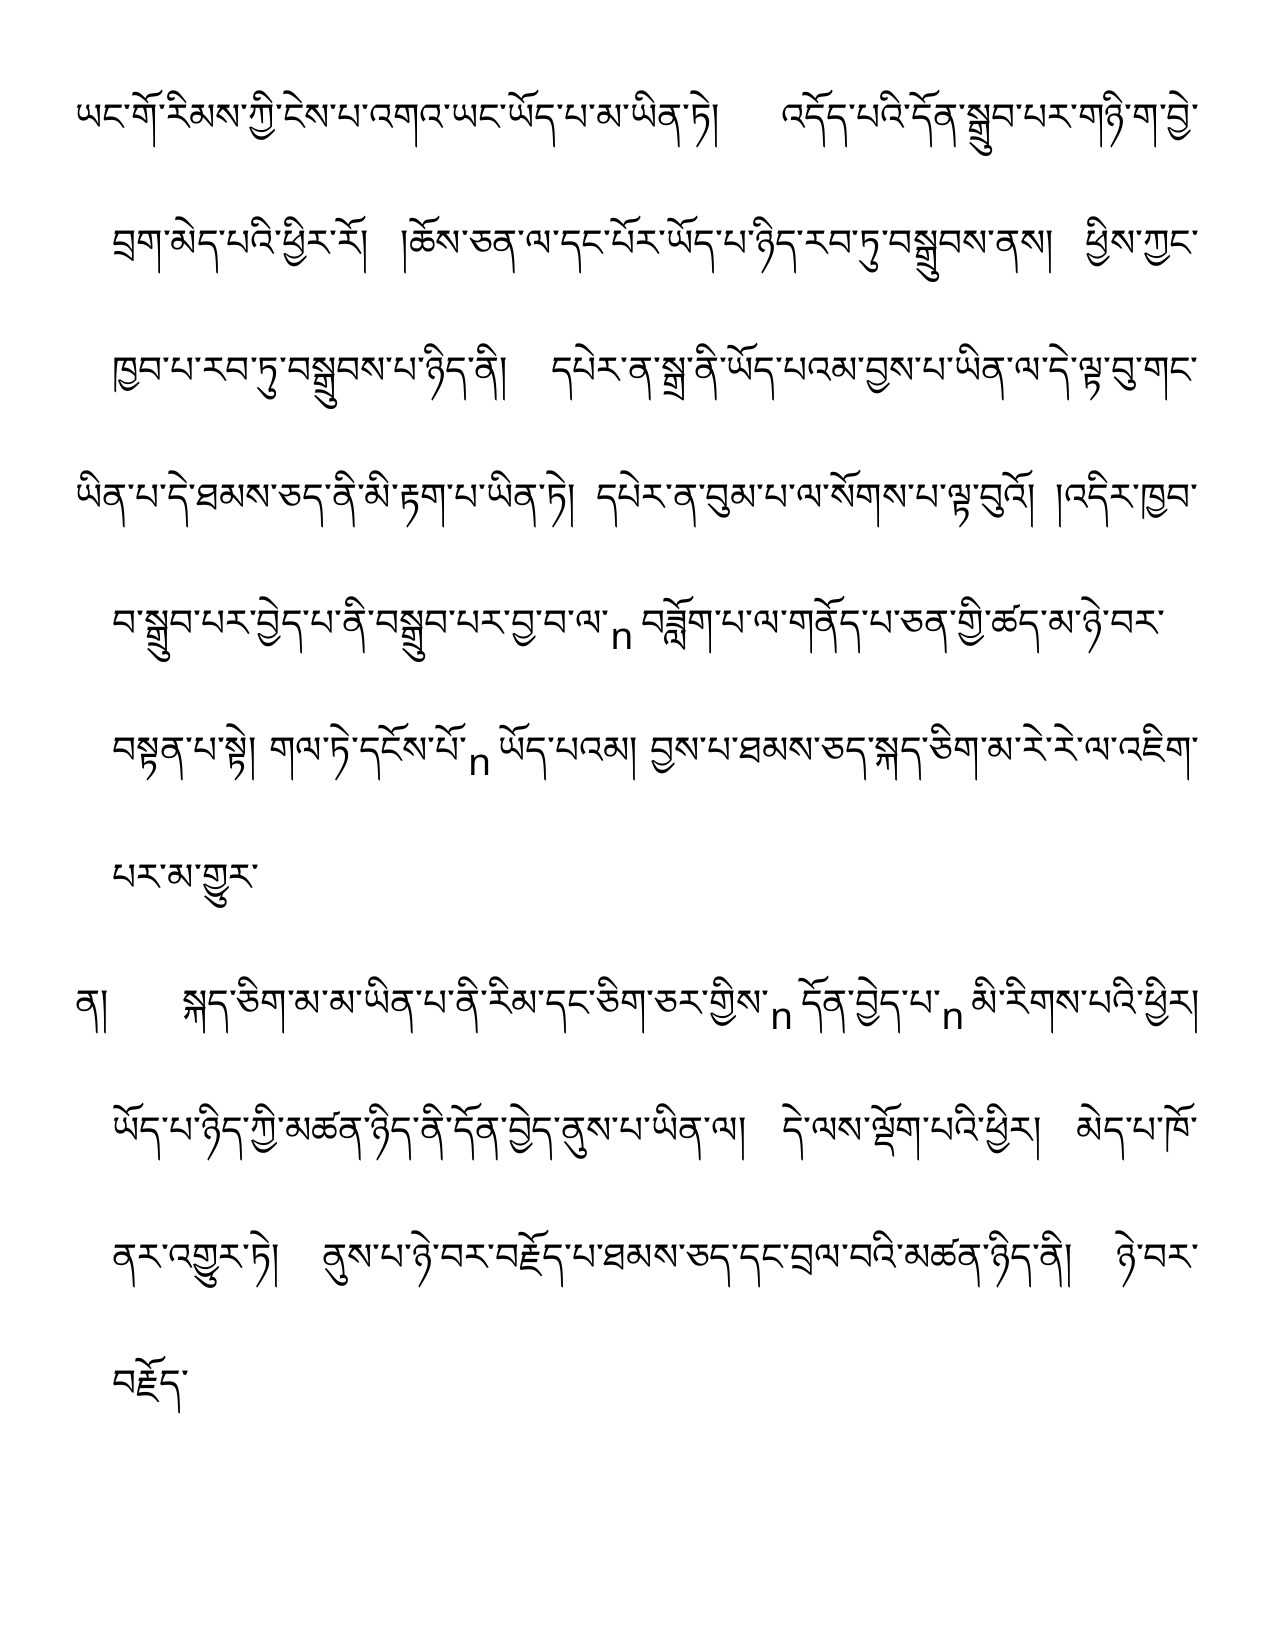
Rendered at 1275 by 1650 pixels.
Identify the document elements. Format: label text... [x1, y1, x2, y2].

text ཡང་གོ་རིམས་ཀྱི་ངེས་པ་འགའ་ཡང་ཡོད་པ་མ་ཡིན་ཏེ། འདོད་པའི་དོན་སྒྲུབ་པར་གཉི་ག་བྱེ་བྲག་མེད་པའི་ཕྱིར་རོ། །ཆོས་ཅན་ལ་དང་པོར་ཡོད་པ་ཉིད་རབ་ཏུ་བསྒྲུབས་ནས། ཕྱིས་ཀྱང་ཁྱབ་པ་རབ་ཏུ་བསྒྲུབས་པ་ཉིད་ནི། དཔེར་ན་སྒྲ་ནི་ཡོད་པའམ་བྱས་པ་ཡིན་ལ་དེ་ལྟ་བུ་གང་ [75, 75, 1200, 434]
text ཡིན་པ་དེ་ཐམས་ཅད་ནི་མི་རྟག་པ་ཡིན་ཏེ། དཔེར་ན་བུམ་པ་ལ་སོགས་པ་ལྟ་བུའོ། །འདིར་ཁྱབ་བ་སྒྲུབ་པར་བྱེད་པ་ནི་བསྒྲུབ་པར་བྱ་བ་ལ་nབཟློག་པ་ལ་གནོད་པ་ཅན་གྱི་ཚད་མ་ཉེ་བར་བསྟན་པ་སྟེ། གལ་ཏེ་དངོས་པོ་nཡོད་པའམ། བྱས་པ་ཐམས་ཅད་སྐད་ཅིག་མ་རེ་རེ་ལ་འཇིག་པར་མ་གྱུར་ [75, 455, 1200, 941]
text ན། སྐད་ཅིག་མ་མ་ཡིན་པ་ནི་རིམ་དང་ཅིག་ཅར་གྱིས་nདོན་བྱེད་པ་nམི་རིགས་པའི་ཕྱིར། ཡོད་པ་ཉིད་ཀྱི་མཚན་ཉིད་ནི་དོན་བྱེད་ནུས་པ་ཡིན་ལ། དེ་ལས་ལྡོག་པའི་ཕྱིར། མེད་པ་ཁོ་ནར་འགྱུར་ཏེ། ནུས་པ་ཉེ་བར་བརྗོད་པ་ཐམས་ཅད་དང་བྲལ་བའི་མཚན་ཉིད་ནི། ཉེ་བར་བརྗོད་ [75, 962, 1200, 1447]
